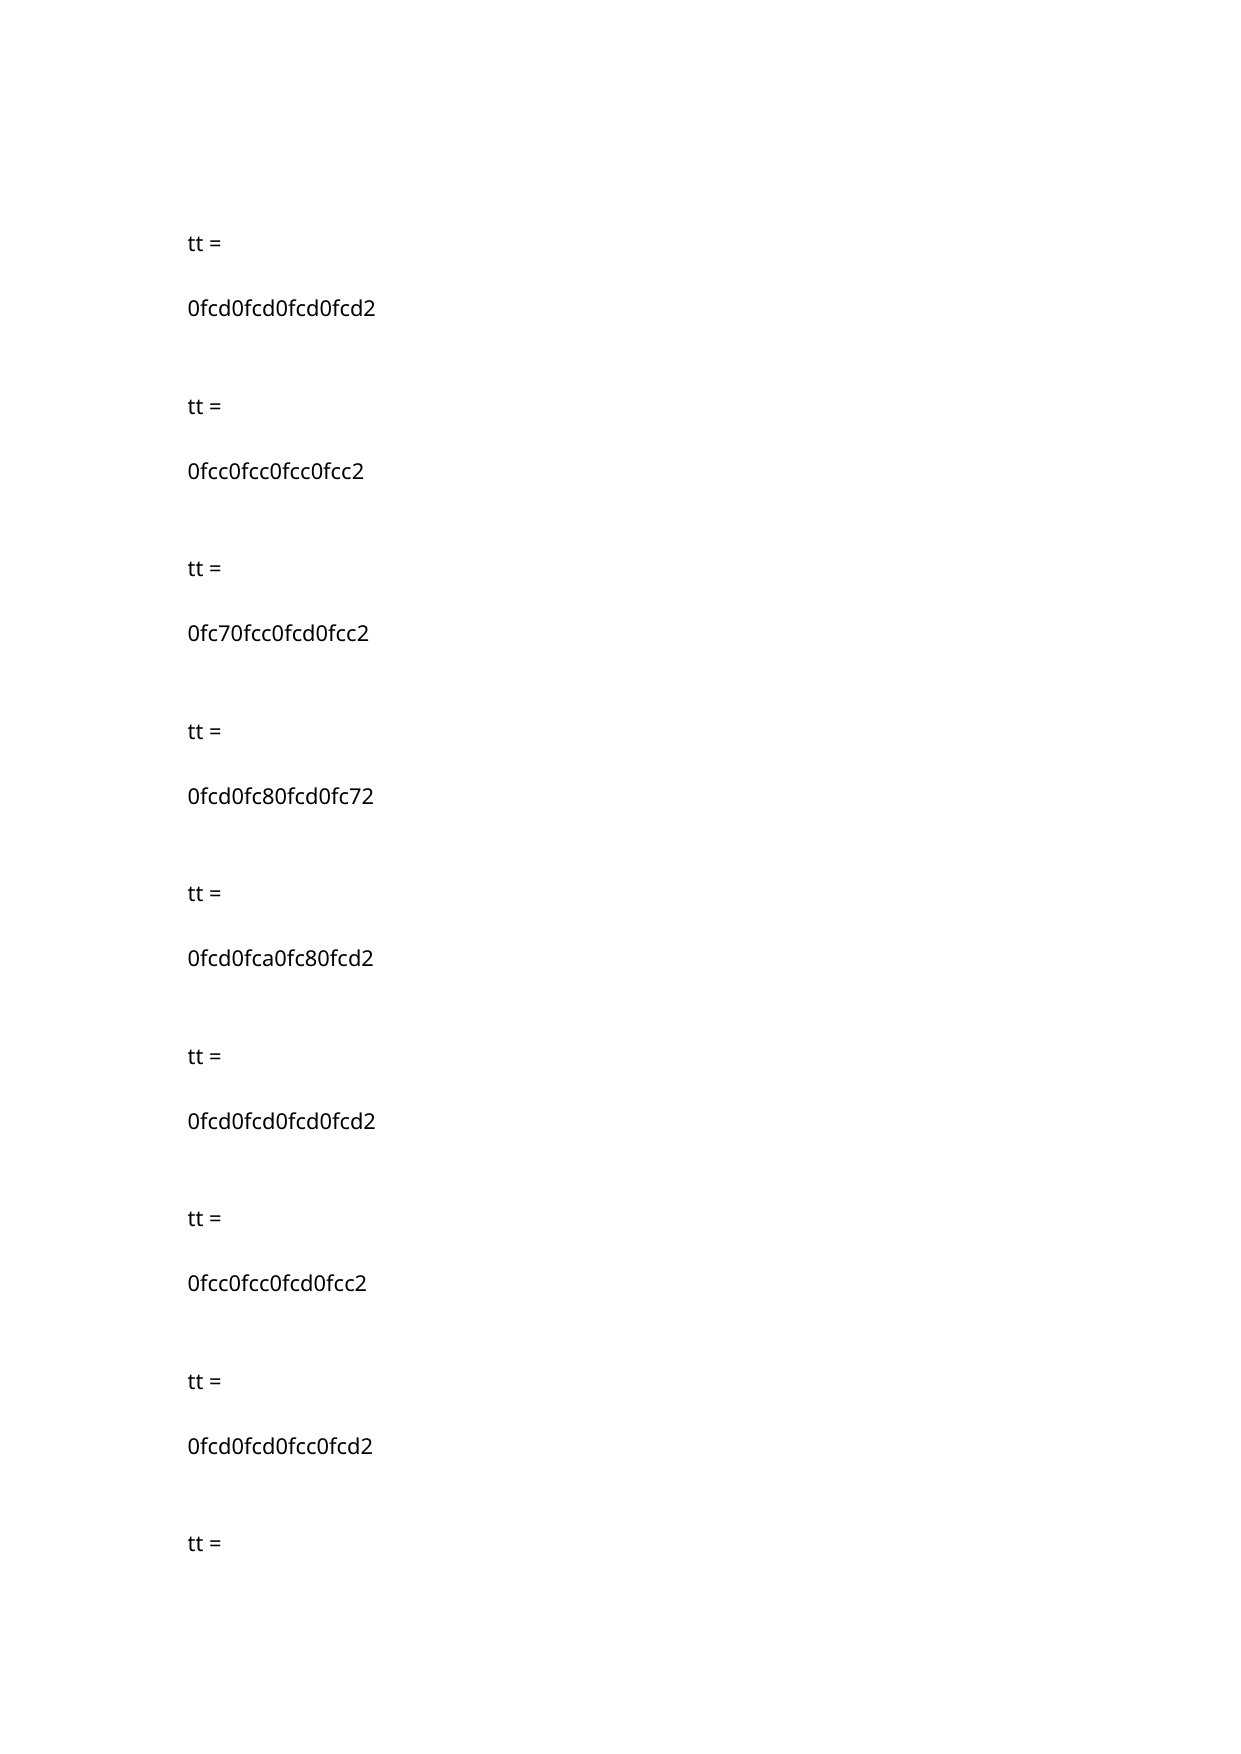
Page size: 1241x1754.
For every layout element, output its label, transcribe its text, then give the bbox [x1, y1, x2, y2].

text tt = [187, 877, 1053, 909]
text tt = [187, 714, 1053, 747]
text 0fcc0fcc0fcc0fcc2 [187, 454, 1053, 487]
text tt = [187, 227, 1053, 259]
text 0fcd0fc80fcd0fc72 [187, 779, 1053, 812]
text tt = [187, 1039, 1053, 1072]
text 0fcc0fcc0fcd0fcc2 [187, 1267, 1053, 1299]
text 0fcd0fcd0fcd0fcd2 [187, 292, 1053, 324]
text 0fcd0fcd0fcd0fcd2 [187, 1104, 1053, 1137]
text tt = [187, 1202, 1053, 1234]
text 0fcd0fcd0fcc0fcd2 [187, 1429, 1053, 1462]
text tt = [187, 552, 1053, 584]
text tt = [187, 1527, 1053, 1559]
text 0fc70fcc0fcd0fcc2 [187, 617, 1053, 649]
text 0fcd0fca0fc80fcd2 [187, 942, 1053, 974]
text tt = [187, 389, 1053, 422]
text tt = [187, 1364, 1053, 1397]
